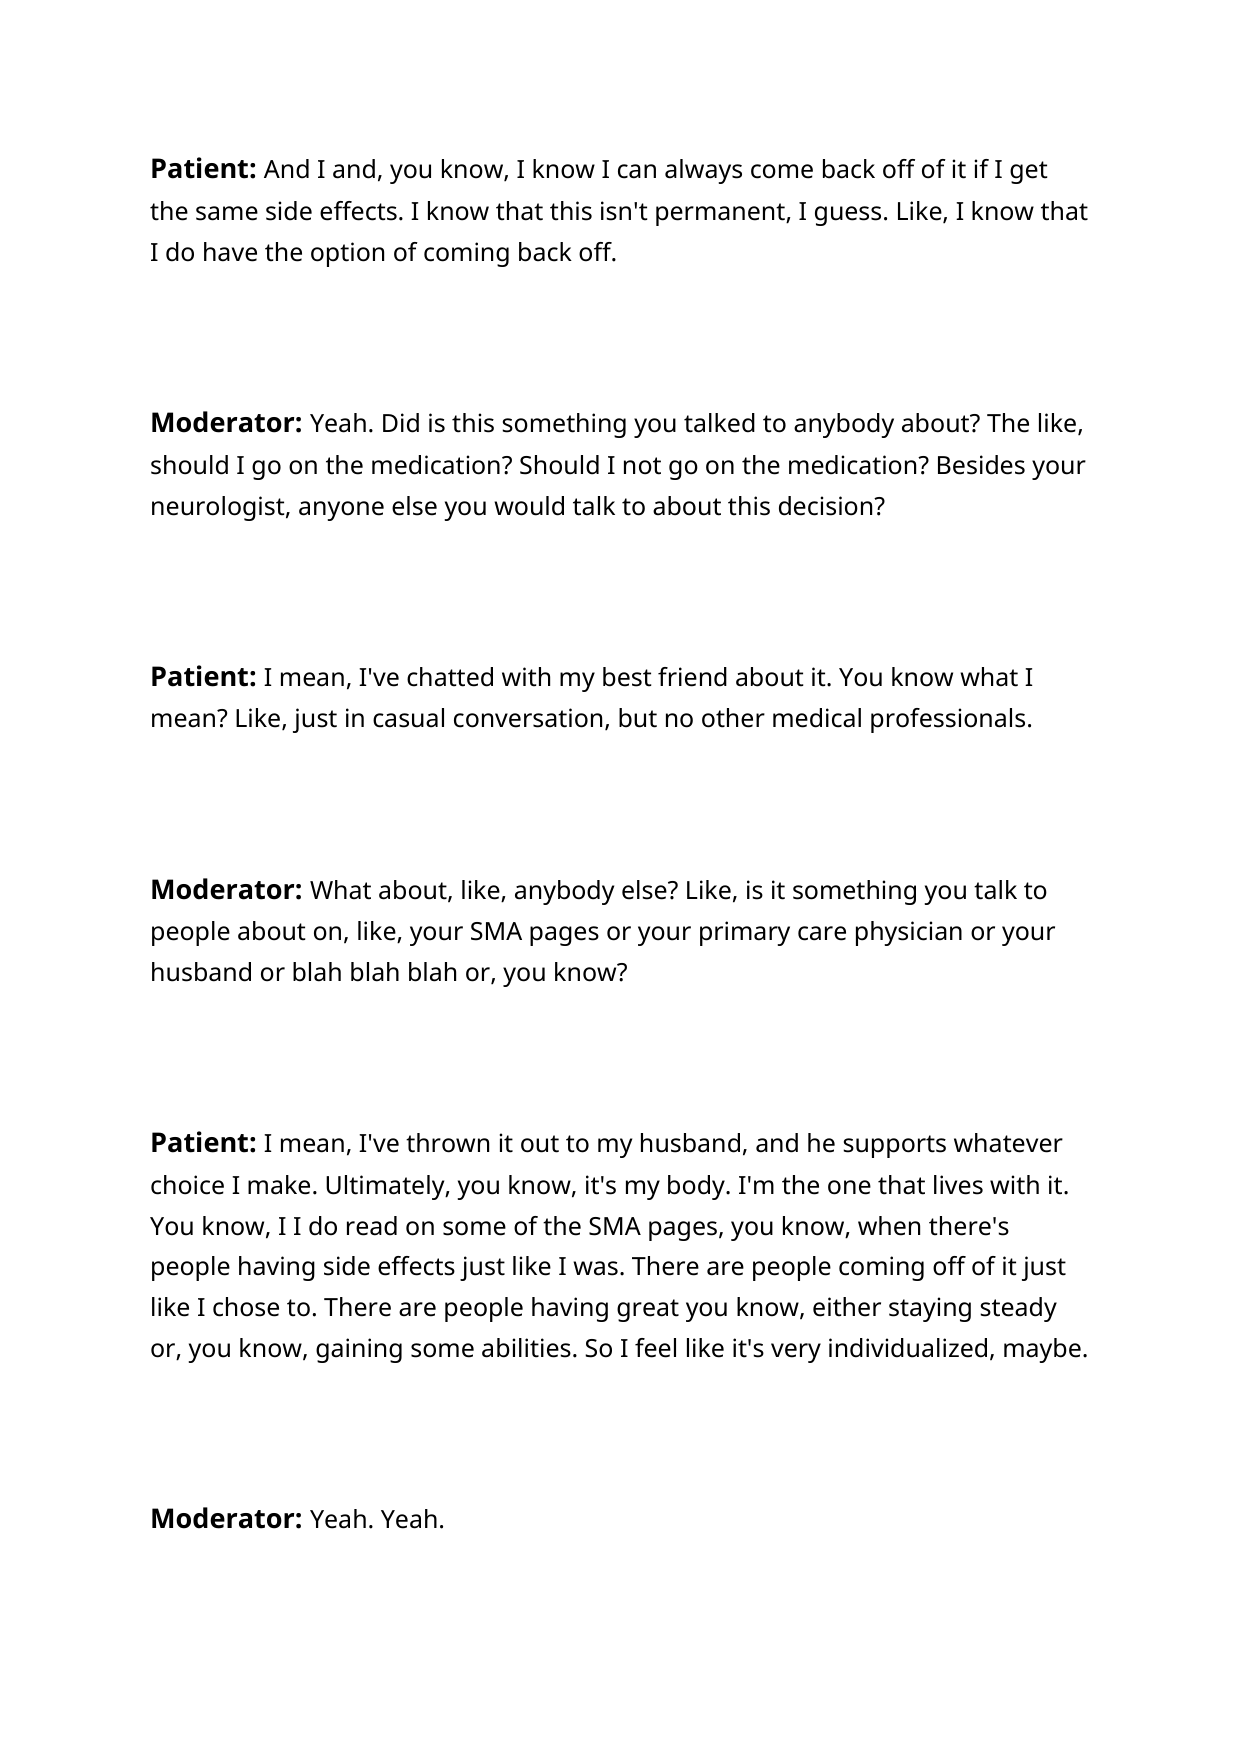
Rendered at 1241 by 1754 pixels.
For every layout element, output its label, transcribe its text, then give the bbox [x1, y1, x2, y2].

text Patient: I mean, I've thrown it out to my husband, and he supports whatever choice I make. Ultimately, you know, it's my body. I'm the one that lives with it. You know, I I do read on some of the SMA pages, you know, when there's people having side effects just like I was. There are people coming off of it just like I chose to. There are people having great you know, either staying steady or, you know, gaining some abilities. So I feel like it's very individualized, maybe. [150, 1124, 1090, 1365]
text Patient: I mean, I've chatted with my best friend about it. You know what I mean? Like, just in casual conversation, but no other medical professionals. [150, 657, 1090, 735]
text Moderator: Yeah. Did is this something you talked to anybody about? The like, should I go on the medication? Should I not go on the medication? Besides your neurologist, anyone else you would talk to about this decision? [150, 404, 1090, 522]
text Patient: And I and, you know, I know I can always come back off of it if I get the same side effects. I know that this isn't permanent, I guess. Like, I know that I do have the option of coming back off. [150, 150, 1090, 268]
text Moderator: Yeah. Yeah. [150, 1500, 1090, 1537]
text Moderator: What about, like, anybody else? Like, is it something you talk to people about on, like, your SMA pages or your primary care physician or your husband or blah blah blah or, you know? [150, 870, 1090, 989]
